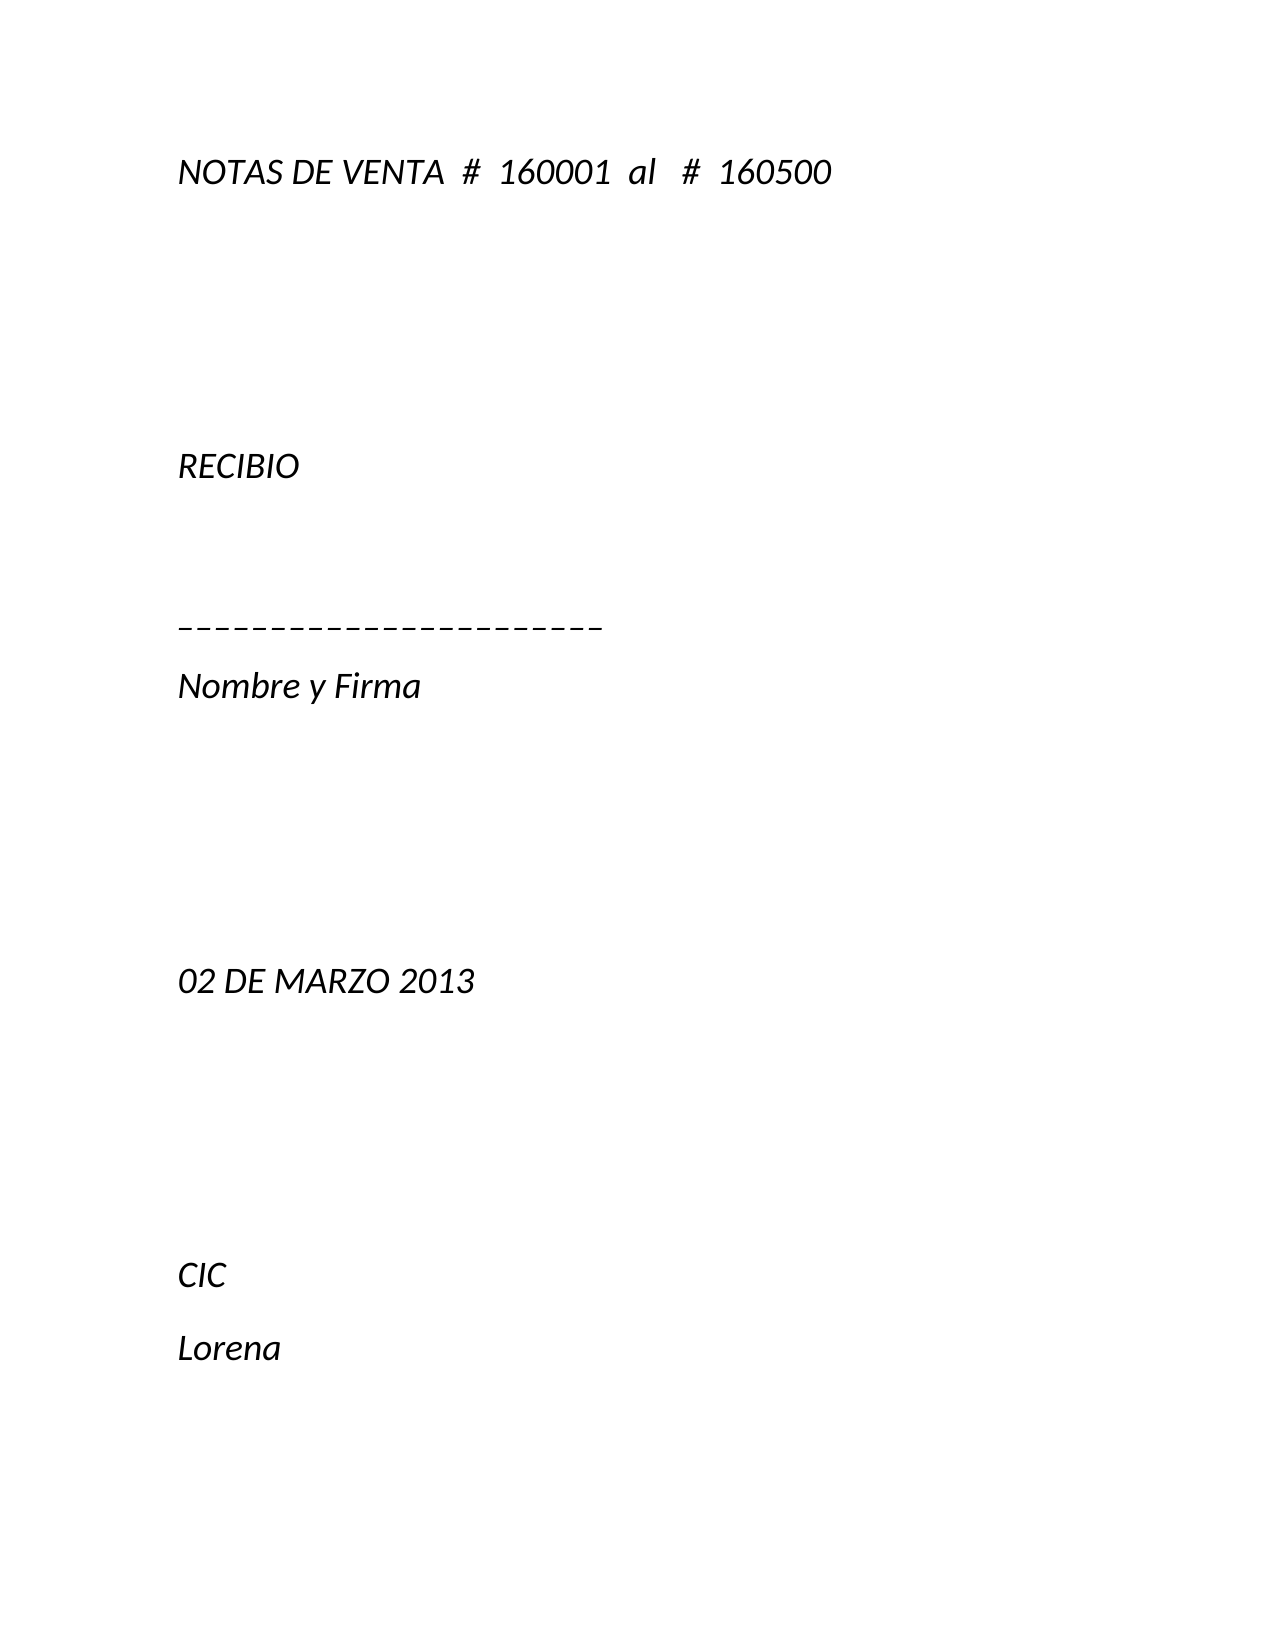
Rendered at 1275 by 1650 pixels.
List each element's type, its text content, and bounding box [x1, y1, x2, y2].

text _______________________ [177, 589, 1098, 635]
text Lorena [177, 1324, 1098, 1370]
text Nombre y Firma [177, 662, 1098, 708]
text 02 DE MARZO 2013 [177, 957, 1098, 1002]
text RECIBIO [177, 442, 1098, 488]
text CIC [177, 1251, 1098, 1297]
text NOTAS DE VENTA # 160001 al # 160500 [177, 148, 1098, 193]
